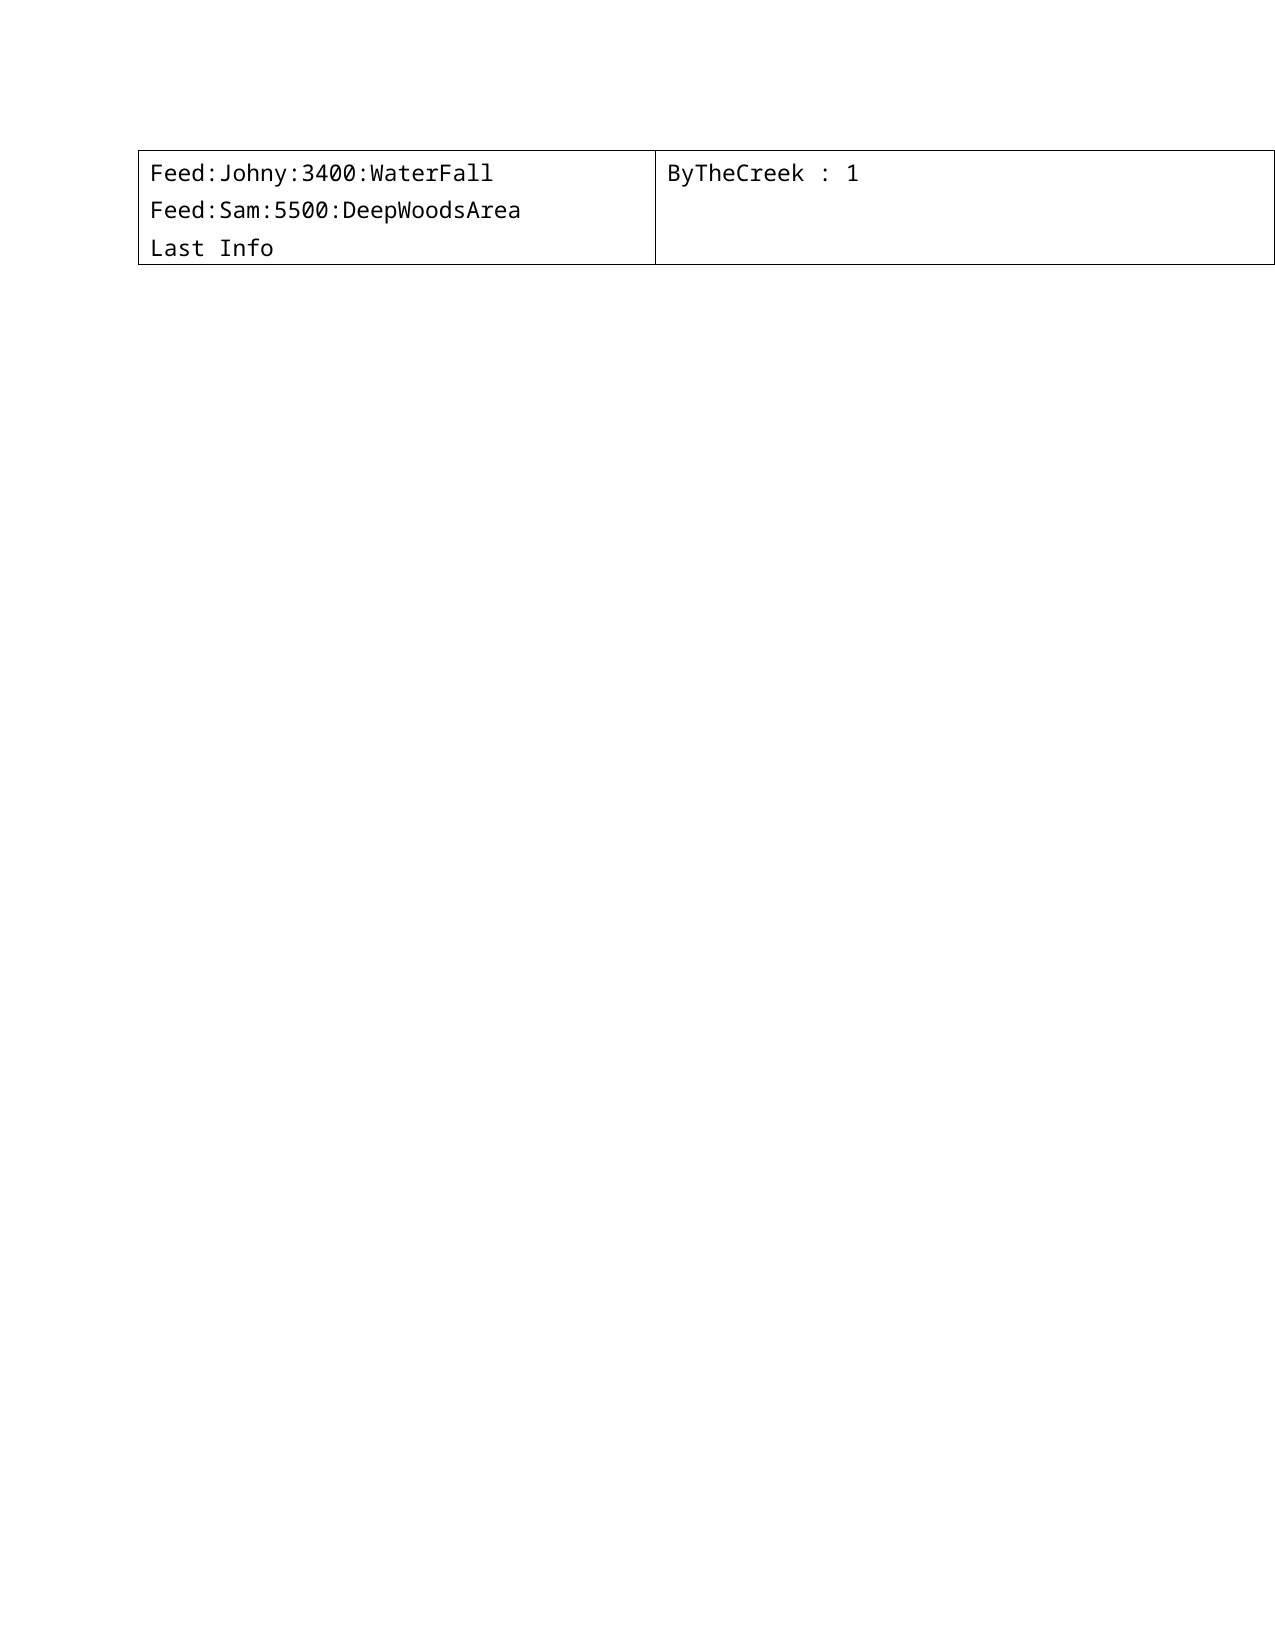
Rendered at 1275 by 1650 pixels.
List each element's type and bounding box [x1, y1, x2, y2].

table_cell [139, 151, 655, 263]
table_cell [656, 151, 1274, 263]
